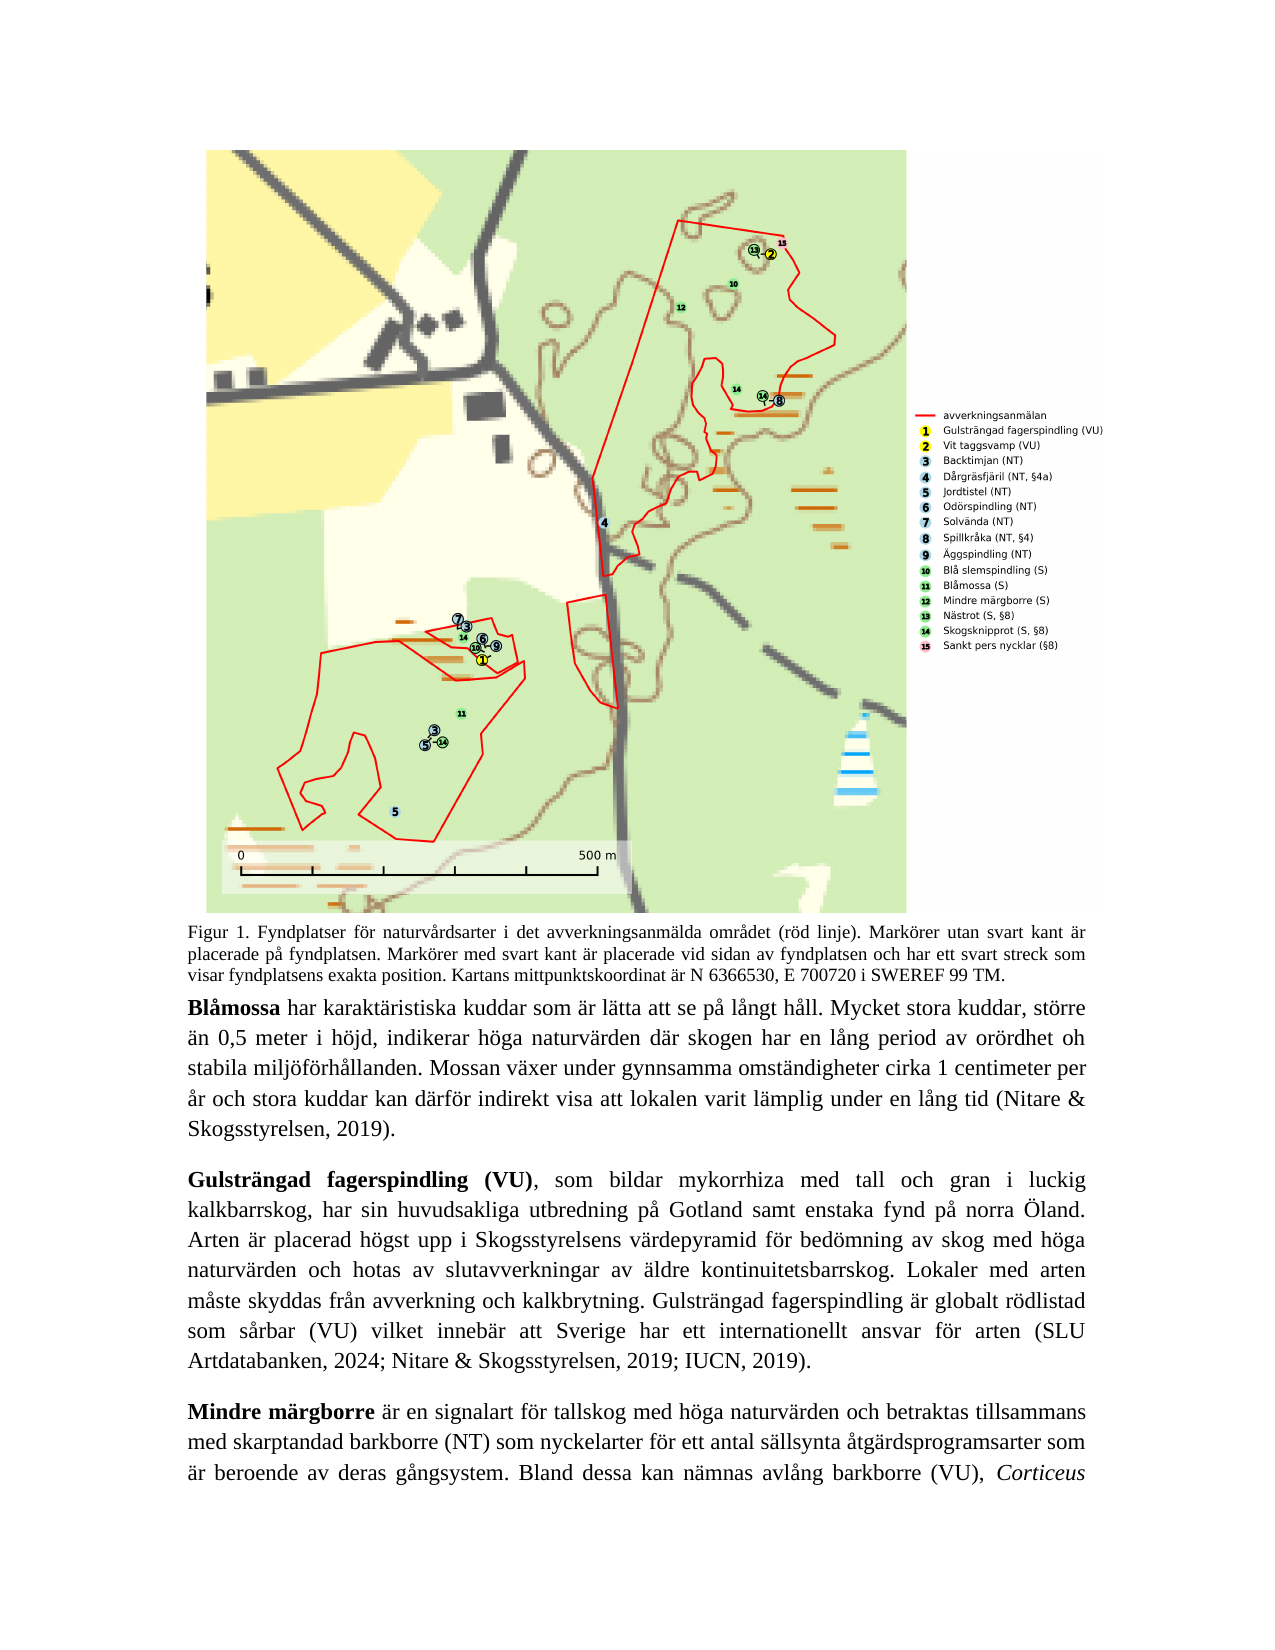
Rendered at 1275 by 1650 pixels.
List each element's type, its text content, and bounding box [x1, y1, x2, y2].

text Gulsträngad fagerspindling (VU), som bildar mykorrhiza med tall och gran i luckig kalkbarrskog, har sin huvudsakliga utbredning på Gotland samt enstaka fynd på norra Öland. Arten är placerad högst upp i Skogsstyrelsens värdepyramid för bedömning av skog med höga naturvärden och hotas av slutavverkningar av äldre kontinuitetsbarrskog. Lokaler med arten måste skyddas från avverkning och kalkbrytning. Gulsträngad fagerspindling är globalt rödlistad som sårbar (VU) vilket innebär att Sverige har ett internationellt ansvar för arten (SLU Artdatabanken, 2024; Nitare & Skogsstyrelsen, 2019; IUCN, 2019). [187, 1166, 1087, 1373]
text Figur 1. Fyndplatser för naturvårdsarter i det avverkningsanmälda området (röd linje). Markörer utan svart kant är placerade på fyndplatsen. Markörer med svart kant är placerade vid sidan av fyndplatsen och har ett svart streck som visar fyndplatsens exakta position. Kartans mittpunktskoordinat är N 6366530, E 700720 i SWEREF 99 TM. [187, 921, 1087, 986]
picture [206, 150, 1107, 913]
text Blåmossa har karaktäristiska kuddar som är lätta att se på långt håll. Mycket stora kuddar, större än 0,5 meter i höjd, indikerar höga naturvärden där skogen har en lång period av orördhet oh stabila miljöförhållanden. Mossan växer under gynnsamma omständigheter cirka 1 centimeter per år och stora kuddar kan därför indirekt visa att lokalen varit lämplig under en lång tid (Nitare & Skogsstyrelsen, 2019). [187, 994, 1087, 1141]
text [187, 1398, 1087, 1485]
